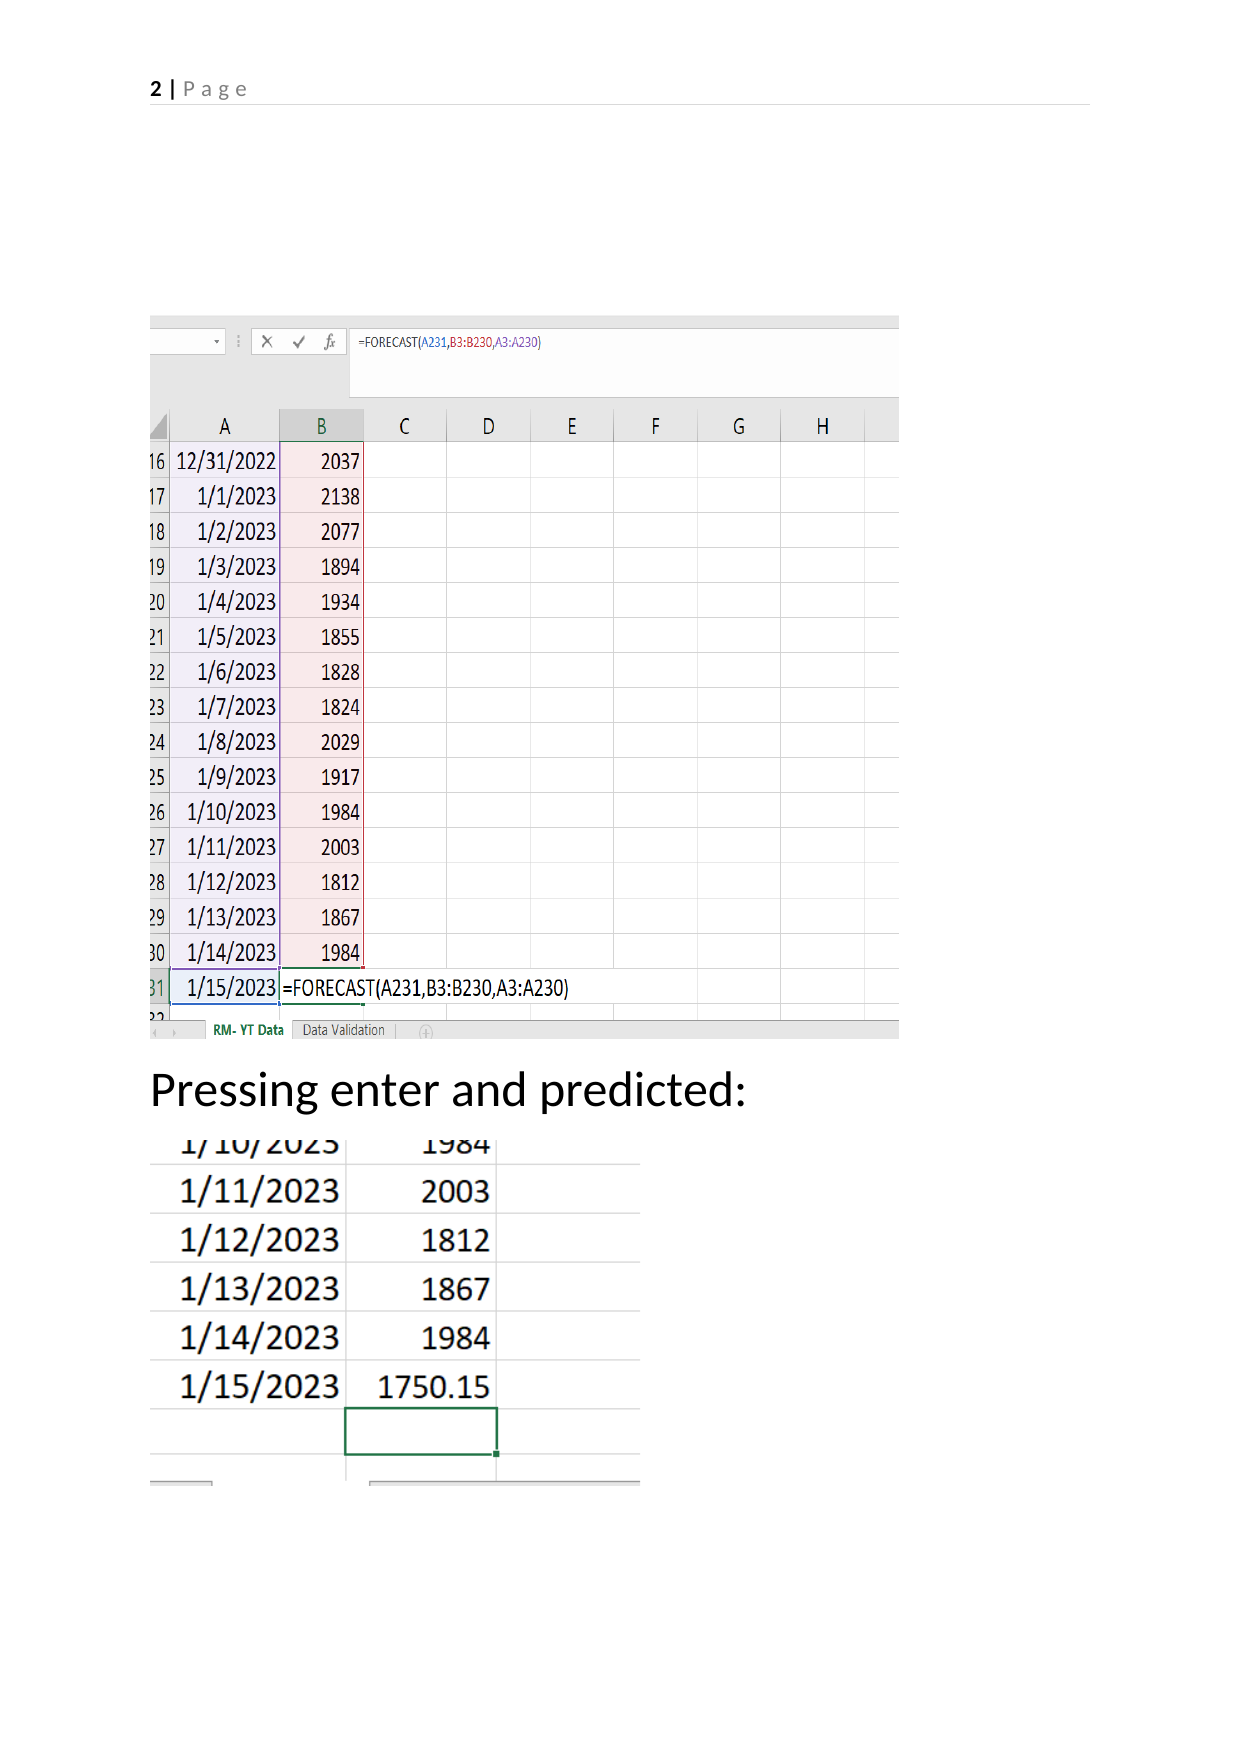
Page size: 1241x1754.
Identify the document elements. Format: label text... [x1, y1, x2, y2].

text Pressing enter and predicted: [150, 1058, 1090, 1119]
picture [150, 315, 899, 1039]
picture [150, 1140, 640, 1486]
